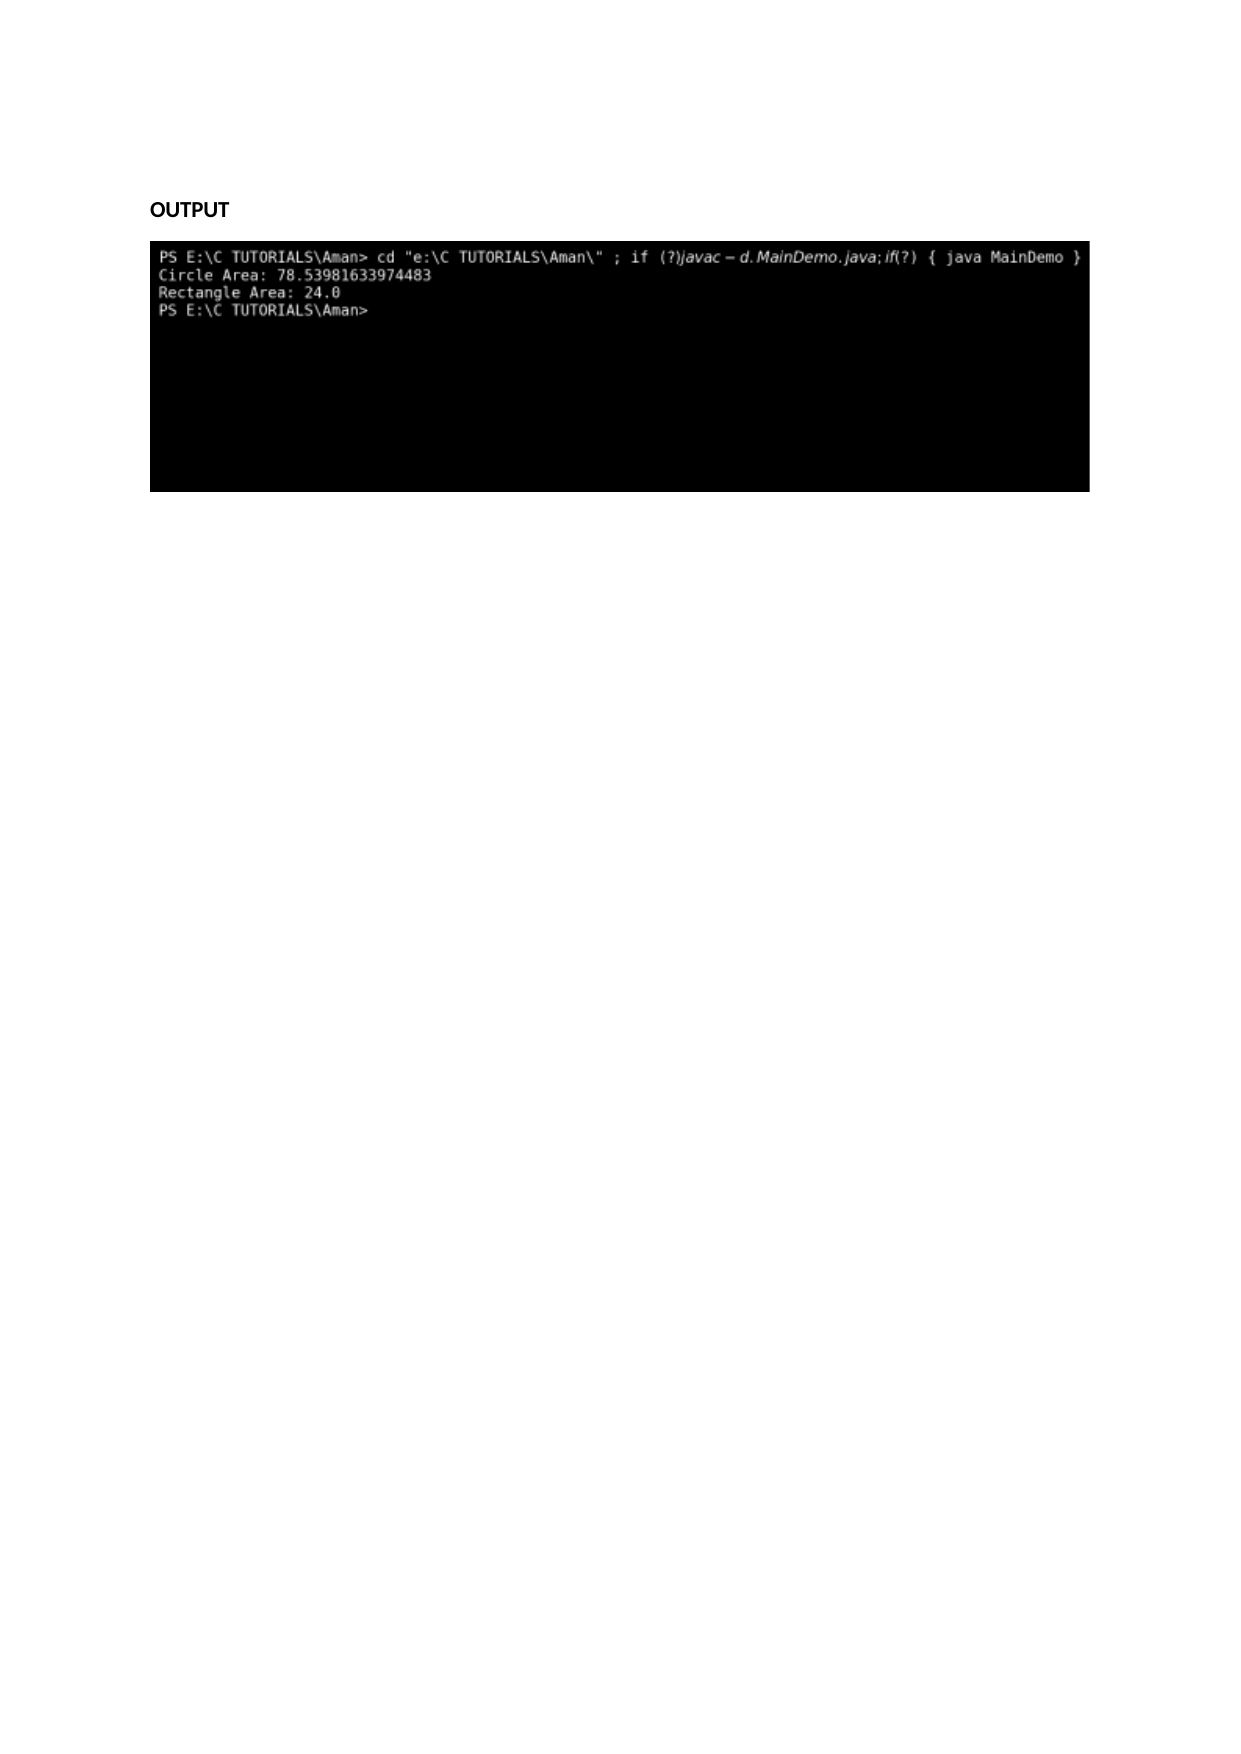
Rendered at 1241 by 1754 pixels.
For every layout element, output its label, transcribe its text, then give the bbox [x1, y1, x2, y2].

subtitle OUTPUT [150, 195, 1137, 223]
picture [150, 241, 1090, 492]
